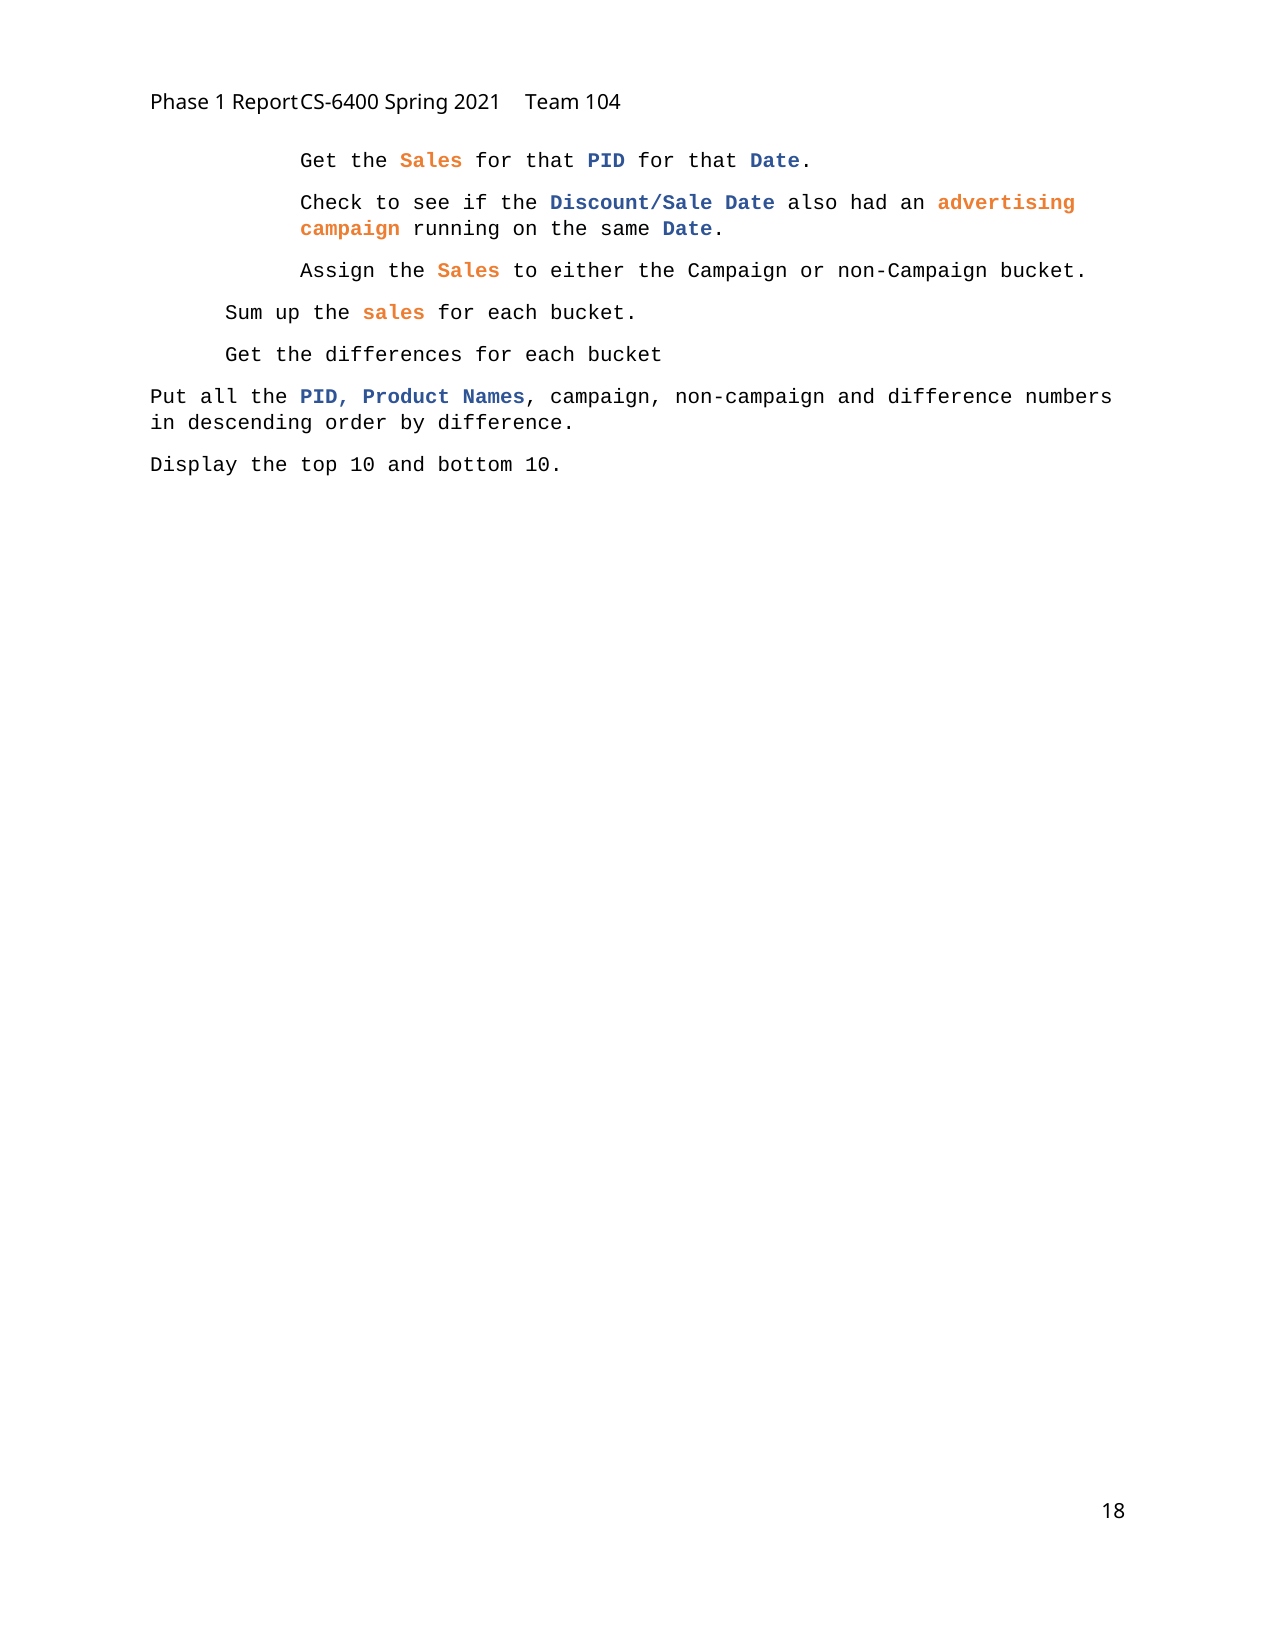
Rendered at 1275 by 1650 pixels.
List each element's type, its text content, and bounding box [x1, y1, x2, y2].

text Put all the PID, Product Names, campaign, non-campaign and difference numbers in descending order by difference. [150, 386, 1125, 436]
text Get the Sales for that PID for that Date. [300, 150, 1125, 174]
text Check to see if the Discount/Sale Date also had an advertising campaign running on the same Date. [300, 192, 1125, 241]
text Get the differences for each bucket [150, 344, 1125, 368]
text Display the top 10 and bottom 10. [150, 454, 1125, 478]
text Assign the Sales to either the Campaign or non-Campaign bucket. [300, 260, 1125, 283]
text Sum up the sales for each bucket. [150, 302, 1125, 326]
